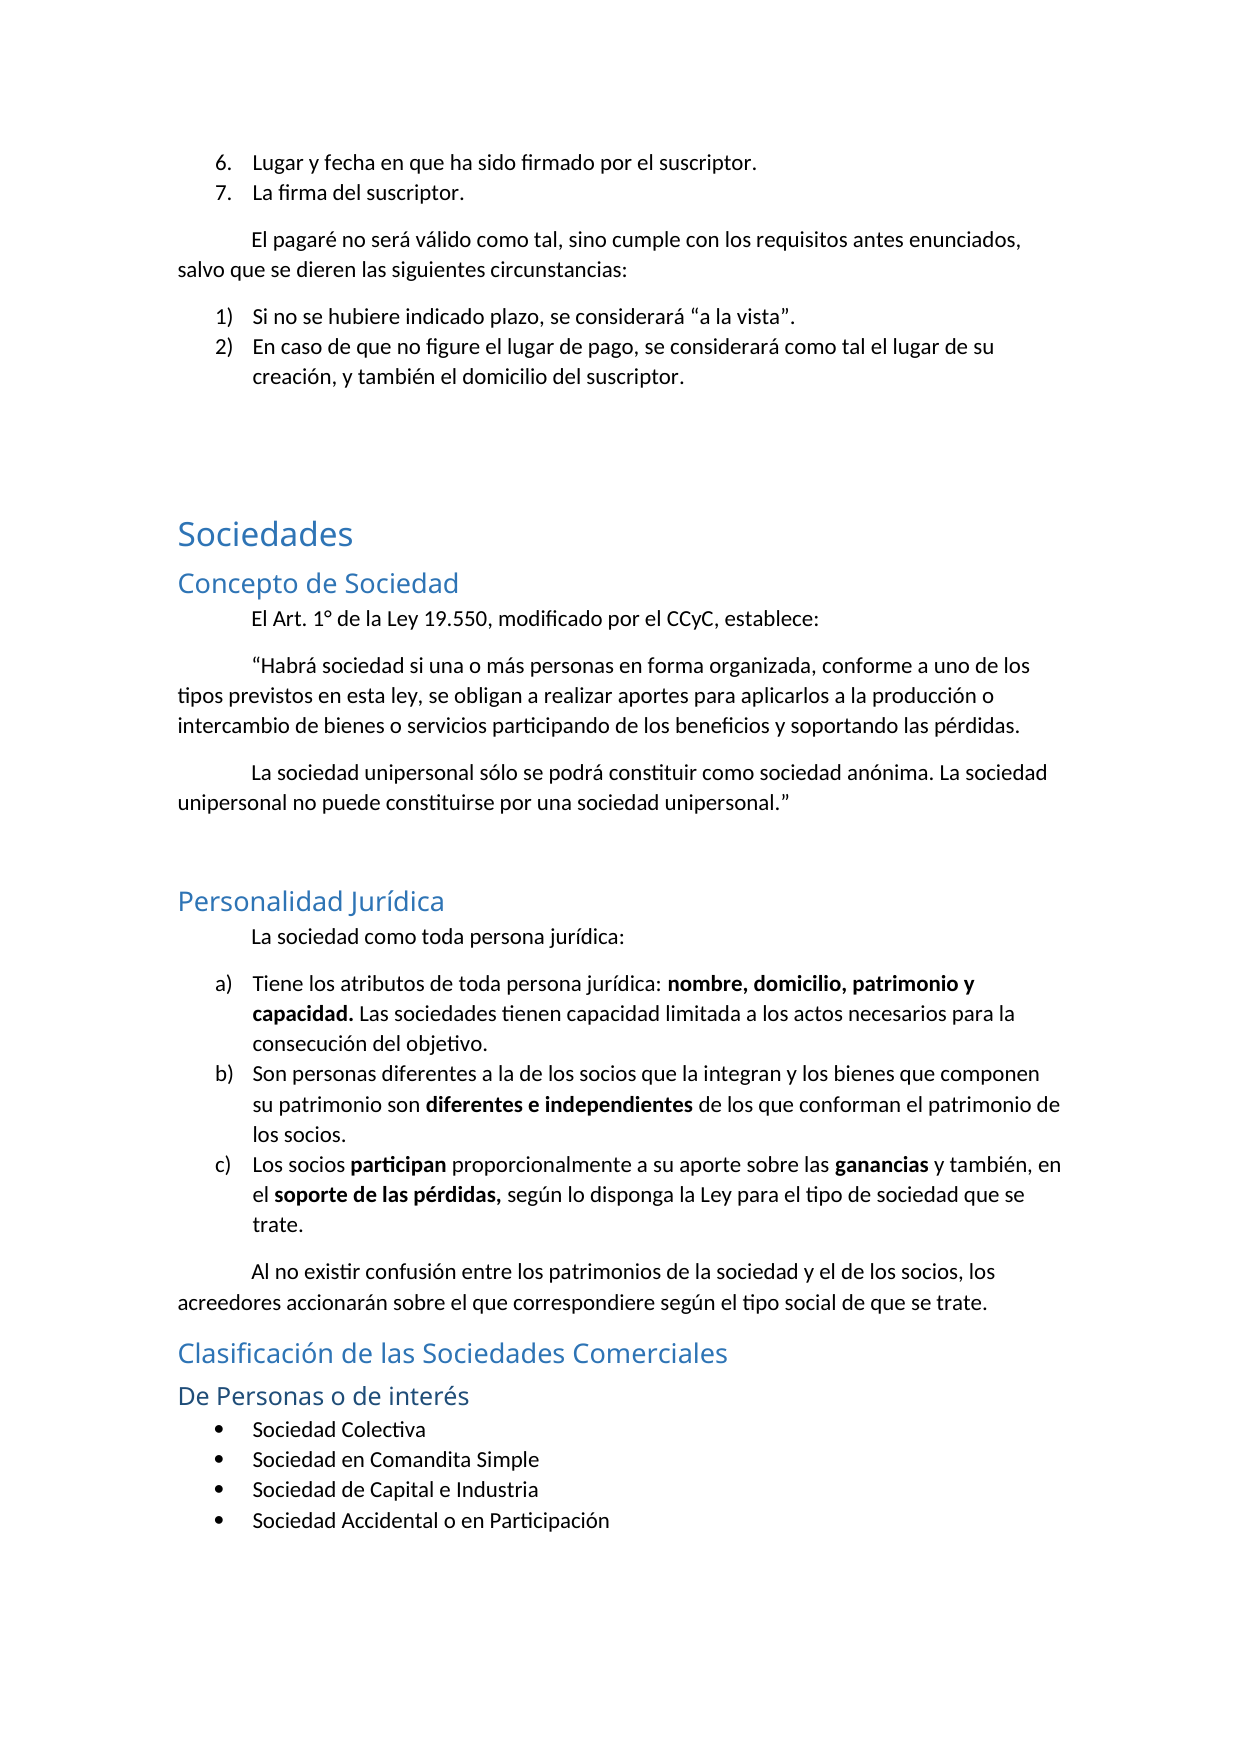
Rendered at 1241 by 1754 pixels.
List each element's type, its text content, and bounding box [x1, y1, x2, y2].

text El Art. 1° de la Ley 19.550, modificado por el CCyC, establece: [177, 604, 1063, 632]
list Sociedad Colectiva [215, 1415, 1063, 1443]
text El pagaré no será válido como tal, sino cumple con los requisitos antes enunciados, salvo que se dieren las siguientes circunstancias: [177, 225, 1063, 283]
subtitle Clasificación de las Sociedades Comerciales [177, 1334, 1063, 1371]
list Sociedad Accidental o en Participación [215, 1506, 1063, 1534]
subtitle Concepto de Sociedad [177, 564, 1063, 601]
list Tiene los atributos de toda persona jurídica: nombre, domicilio, patrimonio y capacidad. Las sociedades tienen capacidad limitada a los actos necesarios para la consecución del objetivo. [215, 969, 1063, 1057]
subtitle De Personas o de interés [177, 1378, 1063, 1412]
list Los socios participan proporcionalmente a su aporte sobre las ganancias y también, en el soporte de las pérdidas, según lo disponga la Ley para el tipo de sociedad que se trate. [215, 1150, 1063, 1238]
list En caso de que no figure el lugar de pago, se considerará como tal el lugar de su creación, y también el domicilio del suscriptor. [215, 332, 1063, 390]
list Sociedad en Comandita Simple [215, 1445, 1063, 1473]
subtitle Personalidad Jurídica [177, 882, 1063, 919]
list Son personas diferentes a la de los socios que la integran y los bienes que componen su patrimonio son diferentes e independientes de los que conforman el patrimonio de los socios. [215, 1059, 1063, 1148]
list La firma del suscriptor. [215, 178, 1063, 206]
list Lugar y fecha en que ha sido firmado por el suscriptor. [215, 148, 1063, 176]
text “Habrá sociedad si una o más personas en forma organizada, conforme a uno de los tipos previstos en esta ley, se obligan a realizar aportes para aplicarlos a la producción o intercambio de bienes o servicios participando de los beneficios y soportando las pérdidas. [177, 651, 1063, 739]
text La sociedad unipersonal sólo se podrá constituir como sociedad anónima. La sociedad unipersonal no puede constituirse por una sociedad unipersonal.” [177, 758, 1063, 816]
list Si no se hubiere indicado plazo, se considerará “a la vista”. [215, 302, 1063, 330]
list Sociedad de Capital e Industria [215, 1476, 1063, 1504]
text La sociedad como toda persona jurídica: [177, 922, 1063, 950]
text Al no existir confusión entre los patrimonios de la sociedad y el de los socios, los acreedores accionarán sobre el que correspondiere según el tipo social de que se trate. [177, 1257, 1063, 1316]
subtitle Sociedades [177, 511, 1063, 557]
